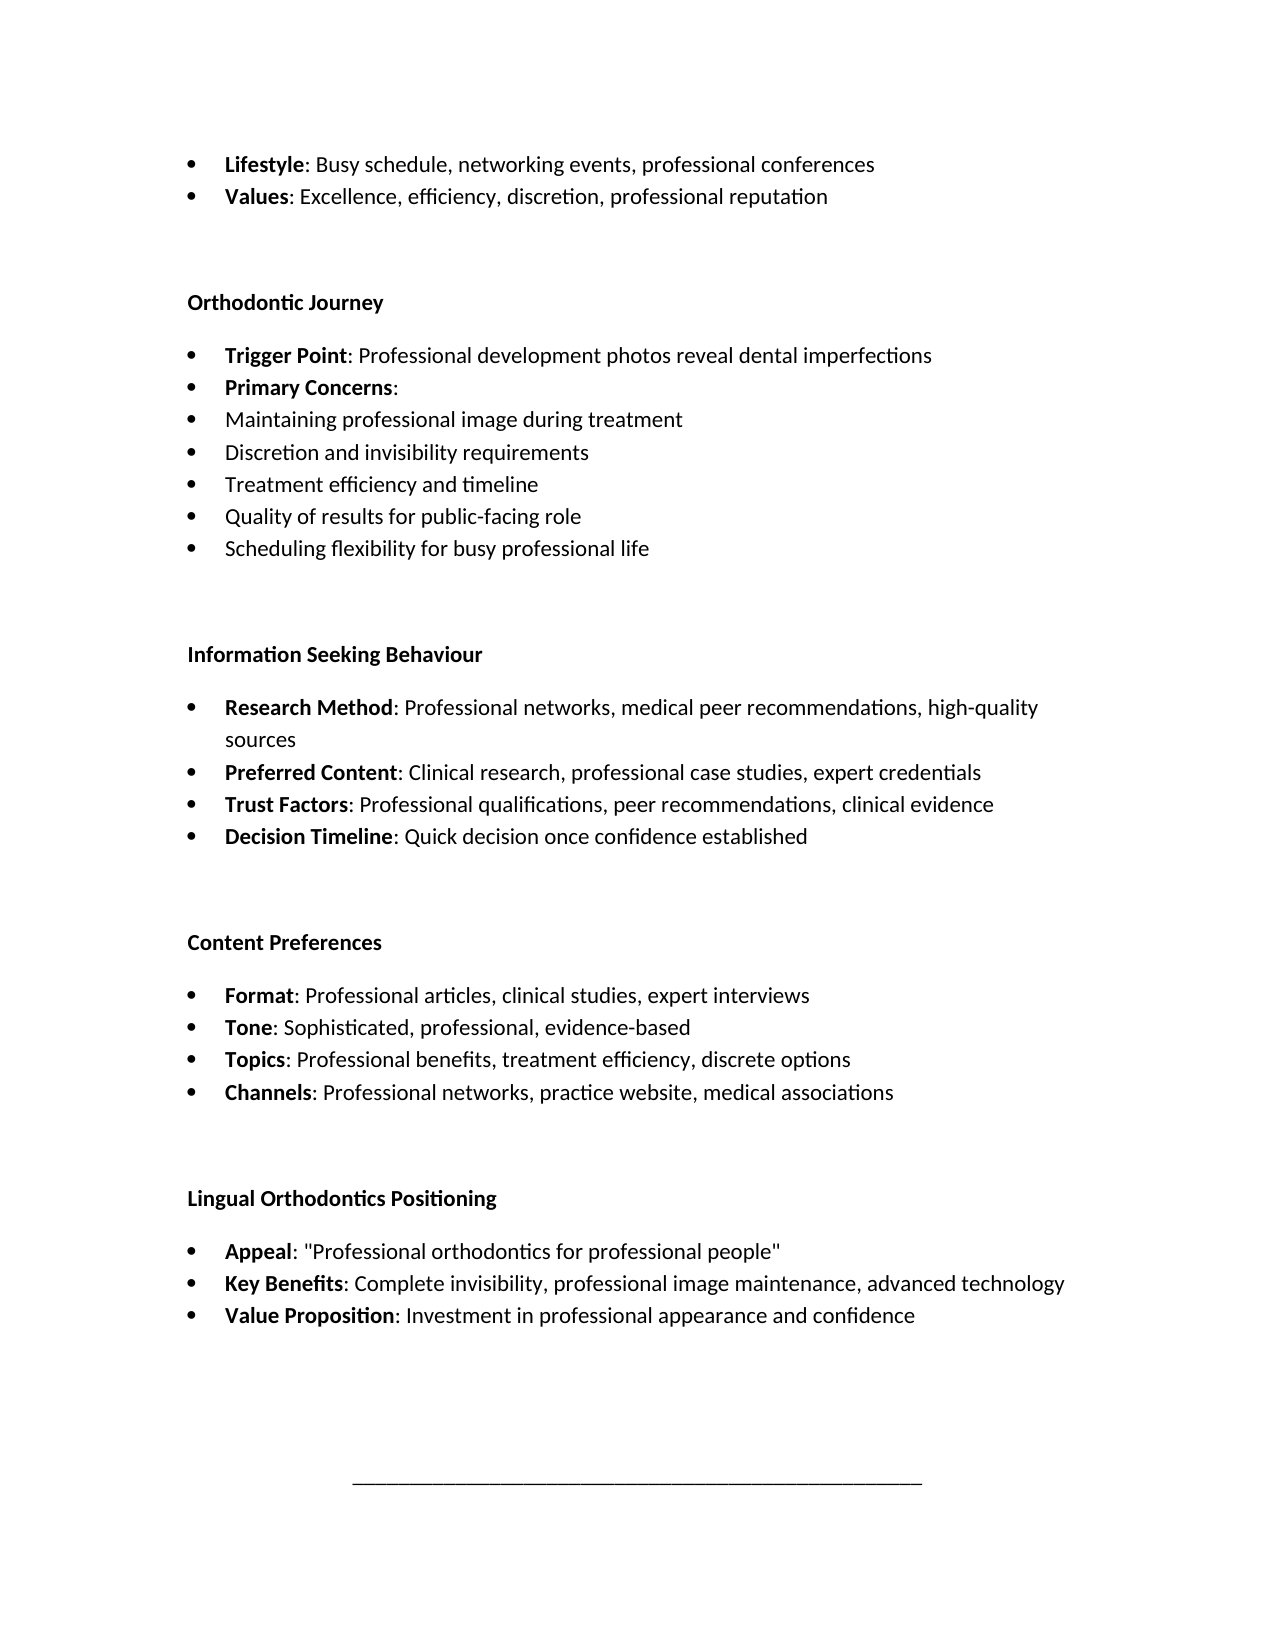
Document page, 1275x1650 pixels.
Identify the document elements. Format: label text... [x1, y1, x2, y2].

text Content Preferences [187, 928, 1087, 956]
list Preferred Content: Clinical research, professional case studies, expert credentials [187, 758, 1087, 786]
list Lifestyle: Busy schedule, networking events, professional conferences [187, 150, 1087, 178]
list Tone: Sophisticated, professional, evidence-based [187, 1013, 1087, 1041]
list Values: Excellence, efficiency, discretion, professional reputation [187, 182, 1087, 210]
list Primary Concerns: [187, 373, 1087, 401]
list Value Proposition: Investment in professional appearance and confidence [187, 1301, 1087, 1329]
list Discretion and invisibility requirements [187, 438, 1087, 466]
list Channels: Professional networks, practice website, medical associations [187, 1078, 1087, 1106]
text Lingual Orthodontics Positioning [187, 1184, 1087, 1212]
list Maintaining professional image during treatment [187, 406, 1087, 434]
list Trigger Point: Professional development photos reveal dental imperfections [187, 341, 1087, 369]
list Topics: Professional benefits, treatment efficiency, discrete options [187, 1046, 1087, 1074]
list Decision Timeline: Quick decision once confidence established [187, 822, 1087, 850]
list Research Method: Professional networks, medical peer recommendations, high-quality sources [187, 693, 1087, 754]
list Format: Professional articles, clinical studies, expert interviews [187, 981, 1087, 1009]
list Quality of results for public-facing role [187, 502, 1087, 530]
list Trust Factors: Professional qualifications, peer recommendations, clinical evidence [187, 790, 1087, 818]
text Information Seeking Behaviour [187, 640, 1087, 668]
list Key Benefits: Complete invisibility, professional image maintenance, advanced technology [187, 1269, 1087, 1297]
list Appeal: "Professional orthodontics for professional people" [187, 1237, 1087, 1265]
list Scheduling flexibility for busy professional life [187, 534, 1087, 562]
list Treatment efficiency and timeline [187, 470, 1087, 498]
text __________________________________________________ [187, 1460, 1087, 1488]
text Orthodontic Journey [187, 288, 1087, 316]
